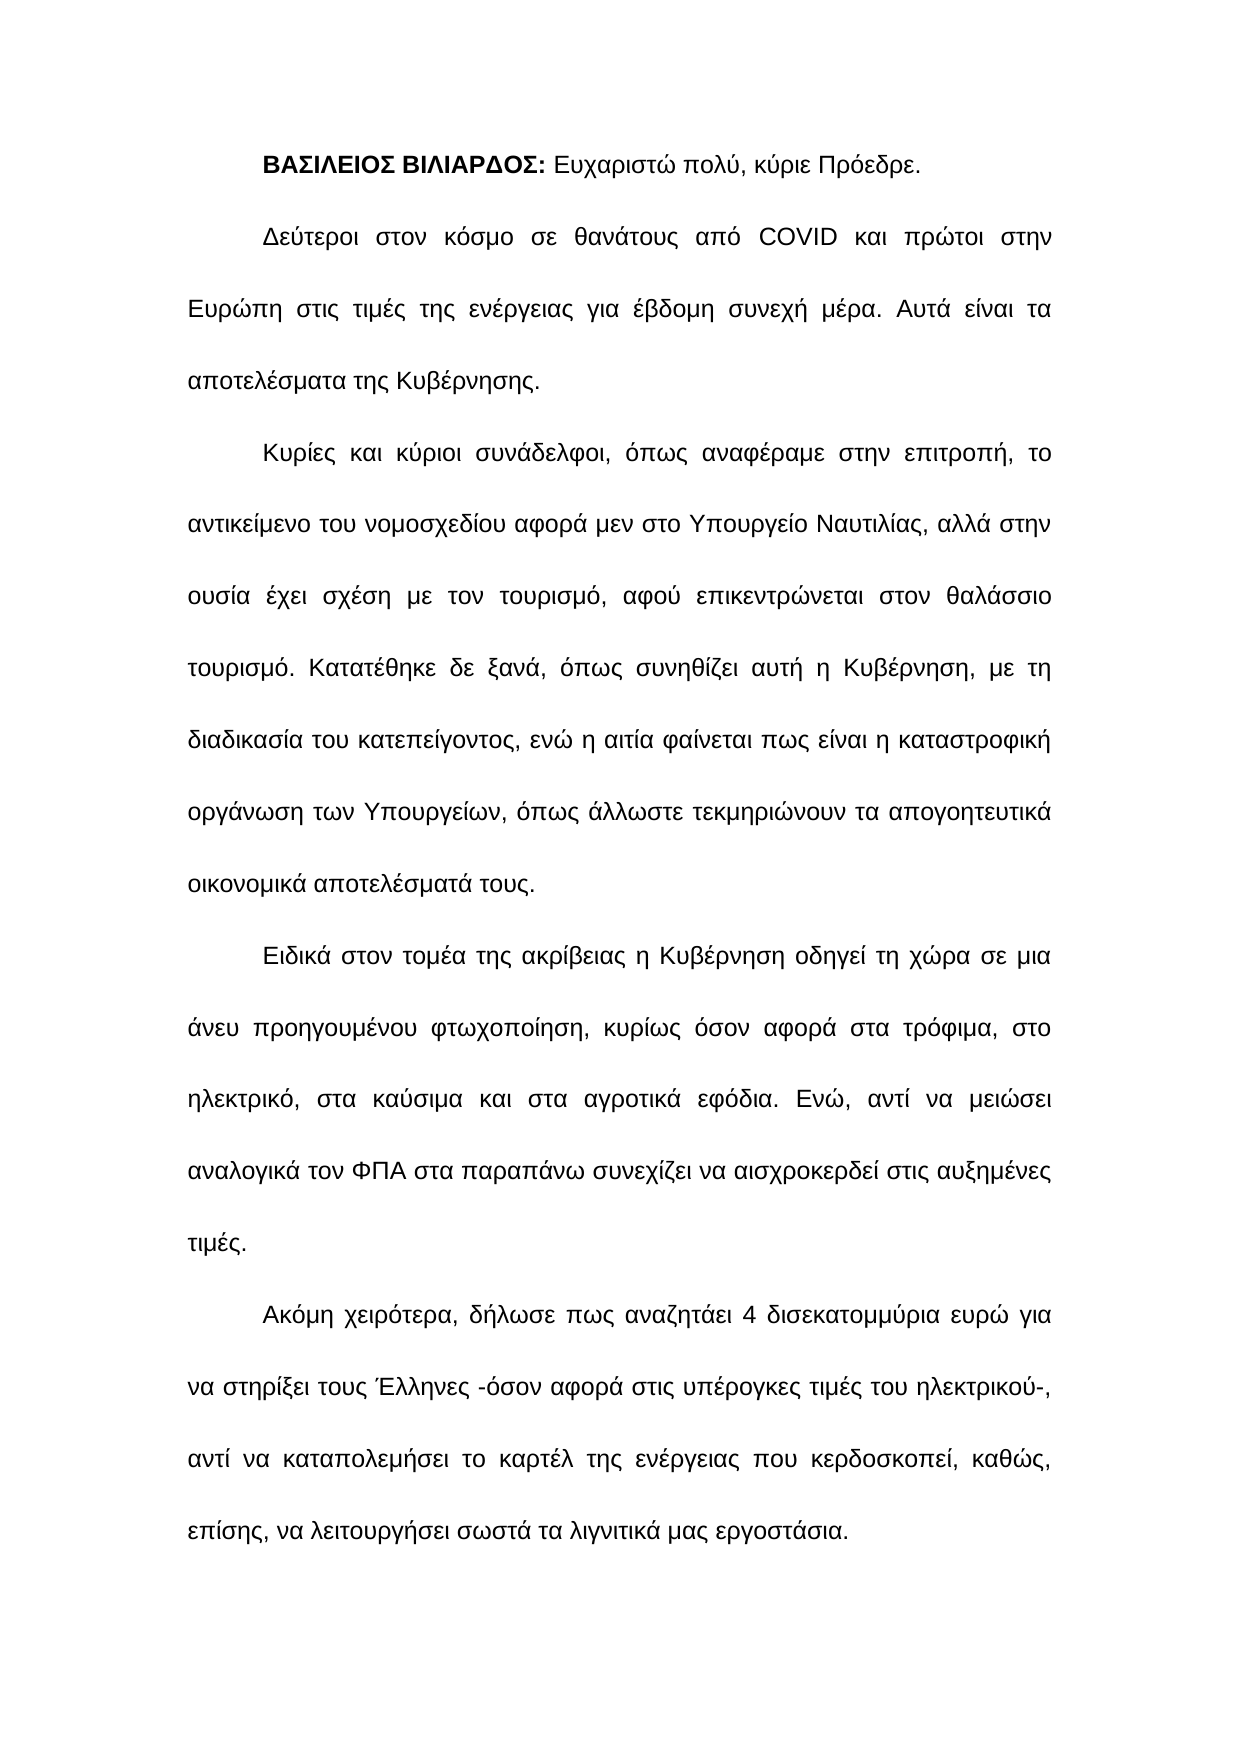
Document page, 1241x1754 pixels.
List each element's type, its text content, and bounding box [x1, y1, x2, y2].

text Ειδικά στον τομέα της ακρίβειας η Κυβέρνηση οδηγεί τη χώρα σε μια άνευ προηγουμένου φτωχοποίηση, κυρίως όσον αφορά στα τρόφιμα, στο ηλεκτρικό, στα καύσιμα και στα αγροτικά εφόδια. Ενώ, αντί να μειώσει αναλογικά τον ΦΠΑ στα παραπάνω συνεχίζει να αισχροκερδεί στις αυξημένες τιμές. [187, 941, 1053, 1257]
text Ακόμη χειρότερα, δήλωσε πως αναζητάει 4 δισεκατομμύρια ευρώ για να στηρίξει τους Έλληνες -όσον αφορά στις υπέρογκες τιμές του ηλεκτρικού-, αντί να καταπολεμήσει το καρτέλ της ενέργειας που κερδοσκοπεί, καθώς, επίσης, να λειτουργήσει σωστά τα λιγνιτικά μας εργοστάσια. [187, 1300, 1053, 1544]
text Δεύτεροι στον κόσμο σε θανάτους από COVID και πρώτοι στην Ευρώπη στις τιμές της ενέργειας για έβδομη συνεχή μέρα. Αυτά είναι τα αποτελέσματα της Κυβέρνησης. [187, 222, 1053, 394]
text ΒΑΣΙΛΕΙΟΣ ΒΙΛΙΑΡΔΟΣ: Ευχαριστώ πολύ, κύριε Πρόεδρε. [187, 150, 1053, 179]
text Κυρίες και κύριοι συνάδελφοι, όπως αναφέραμε στην επιτροπή, το αντικείμενο του νομοσχεδίου αφορά μεν στο Υπουργείο Ναυτιλίας, αλλά στην ουσία έχει σχέση με τον τουρισμό, αφού επικεντρώνεται στον θαλάσσιο τουρισμό. Κατατέθηκε δε ξανά, όπως συνηθίζει αυτή η Κυβέρνηση, με τη διαδικασία του κατεπείγοντος, ενώ η αιτία φαίνεται πως είναι η καταστροφική οργάνωση των Υπουργείων, όπως άλλωστε τεκμηριώνουν τα απογοητευτικά οικονομικά αποτελέσματά τους. [187, 437, 1053, 897]
